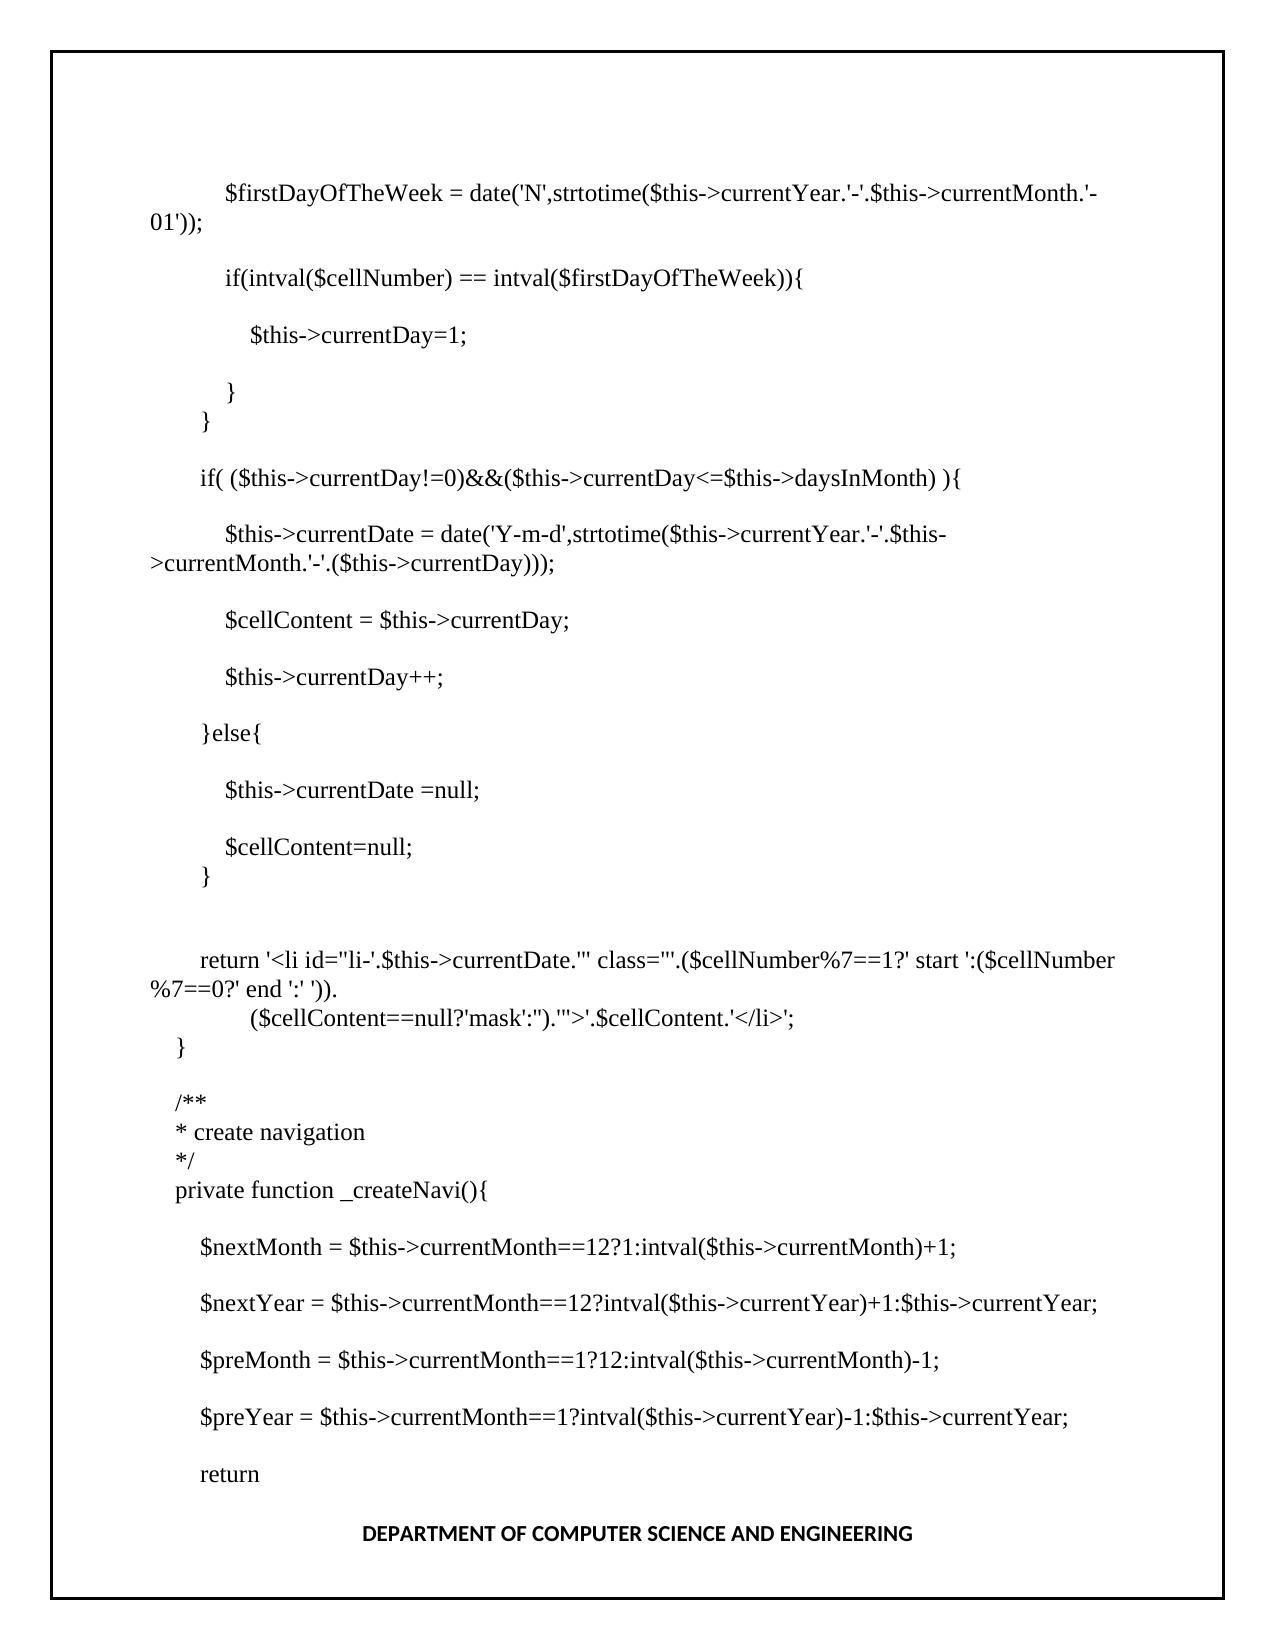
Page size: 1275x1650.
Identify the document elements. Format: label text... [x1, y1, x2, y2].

text $this->currentDate = date('Y-m-d',strtotime($this->currentYear.'-'.$this->currentMonth.'-'.($this->currentDay))); [150, 519, 1125, 577]
text } [150, 406, 1125, 434]
text $preYear = $this->currentMonth==1?intval($this->currentYear)-1:$this->currentYear; [150, 1402, 1125, 1431]
text if(intval($cellNumber) == intval($firstDayOfTheWeek)){ [150, 263, 1125, 292]
text $nextMonth = $this->currentMonth==12?1:intval($this->currentMonth)+1; [150, 1232, 1125, 1260]
text } [150, 1032, 1125, 1061]
text $cellContent = $this->currentDay; [150, 605, 1125, 634]
text $preMonth = $this->currentMonth==1?12:intval($this->currentMonth)-1; [150, 1345, 1125, 1374]
text }else{ [150, 718, 1125, 747]
text $cellContent=null; [150, 832, 1125, 861]
text * create navigation [150, 1117, 1125, 1146]
text } [150, 377, 1125, 406]
text $nextYear = $this->currentMonth==12?intval($this->currentYear)+1:$this->currentYear; [150, 1288, 1125, 1317]
text $this->currentDay=1; [150, 320, 1125, 349]
text $this->currentDay++; [150, 662, 1125, 690]
text /** [150, 1088, 1125, 1117]
text if( ($this->currentDay!=0)&&($this->currentDay<=$this->daysInMonth) ){ [150, 463, 1125, 491]
text private function _createNavi(){ [150, 1175, 1125, 1203]
text return '<li id="li-'.$this->currentDate.'" class="'.($cellNumber%7==1?' start ':($cellNumber%7==0?' end ':' ')). [150, 946, 1125, 1003]
text return [150, 1459, 1125, 1487]
text } [150, 861, 1125, 889]
text */ [150, 1146, 1125, 1175]
text ($cellContent==null?'mask':'').'">'.$cellContent.'</li>'; [150, 1003, 1125, 1032]
text $this->currentDate =null; [150, 775, 1125, 804]
text $firstDayOfTheWeek = date('N',strtotime($this->currentYear.'-'.$this->currentMonth.'-01')); [150, 178, 1125, 236]
